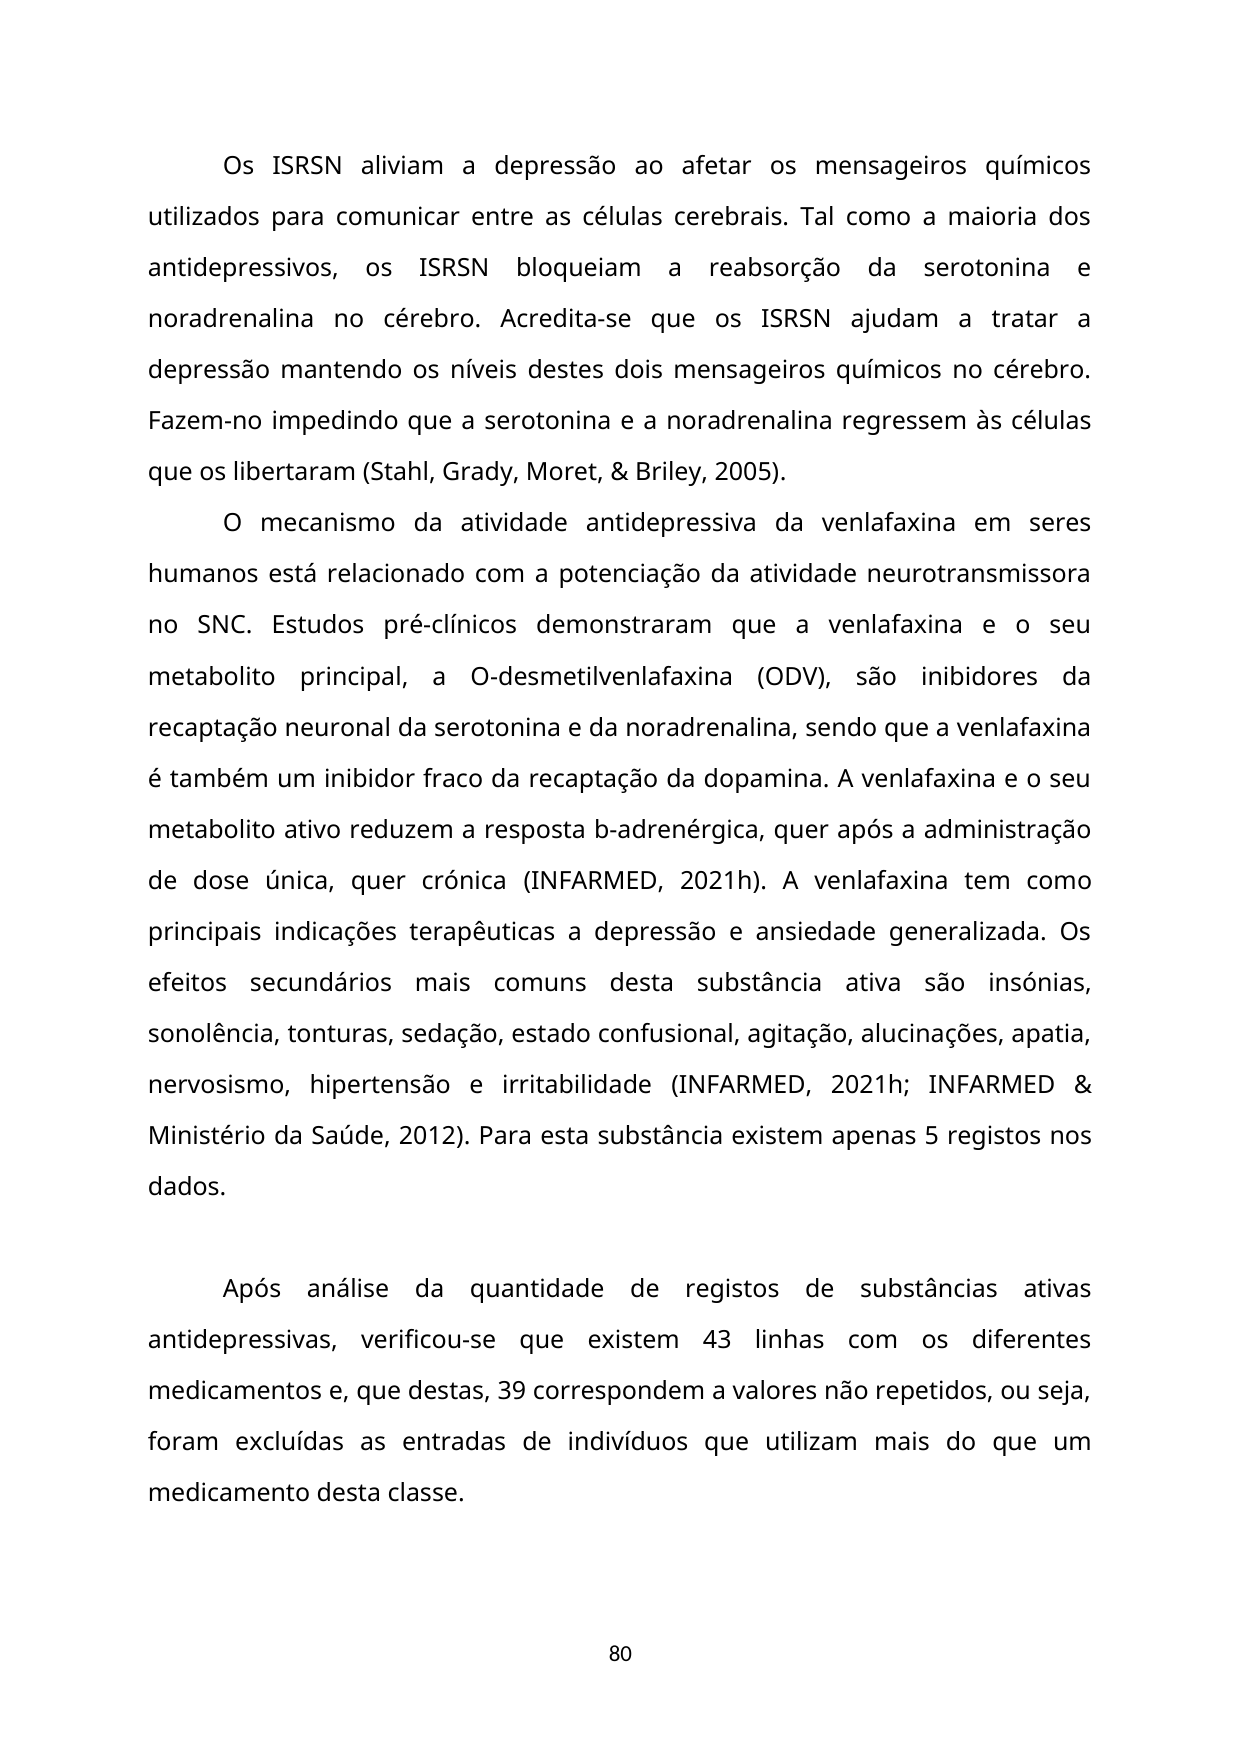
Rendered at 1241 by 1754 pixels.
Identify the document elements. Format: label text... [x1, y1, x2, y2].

text O mecanismo da atividade antidepressiva da venlafaxina em seres humanos está relacionado com a potenciação da atividade neurotransmissora no SNC. Estudos pré-clínicos demonstraram que a venlafaxina e o seu metabolito principal, a O-desmetilvenlafaxina (ODV), são inibidores da recaptação neuronal da serotonina e da noradrenalina, sendo que a venlafaxina é também um inibidor fraco da recaptação da dopamina. A venlafaxina e o seu metabolito ativo reduzem a resposta b-adrenérgica, quer após a administração de dose única, quer crónica (INFARMED, 2021h). A venlafaxina tem como principais indicações terapêuticas a depressão e ansiedade generalizada. Os efeitos secundários mais comuns desta substância ativa são insónias, sonolência, tonturas, sedação, estado confusional, agitação, alucinações, apatia, nervosismo, hipertensão e irritabilidade (INFARMED, 2021h; INFARMED & Ministério da Saúde, 2012). Para esta substância existem apenas 5 registos nos dados. [148, 505, 1092, 1203]
text Após análise da quantidade de registos de substâncias ativas antidepressivas, verificou-se que existem 43 linhas com os diferentes medicamentos e, que destas, 39 correspondem a valores não repetidos, ou seja, foram excluídas as entradas de indivíduos que utilizam mais do que um medicamento desta classe. [148, 1271, 1092, 1509]
